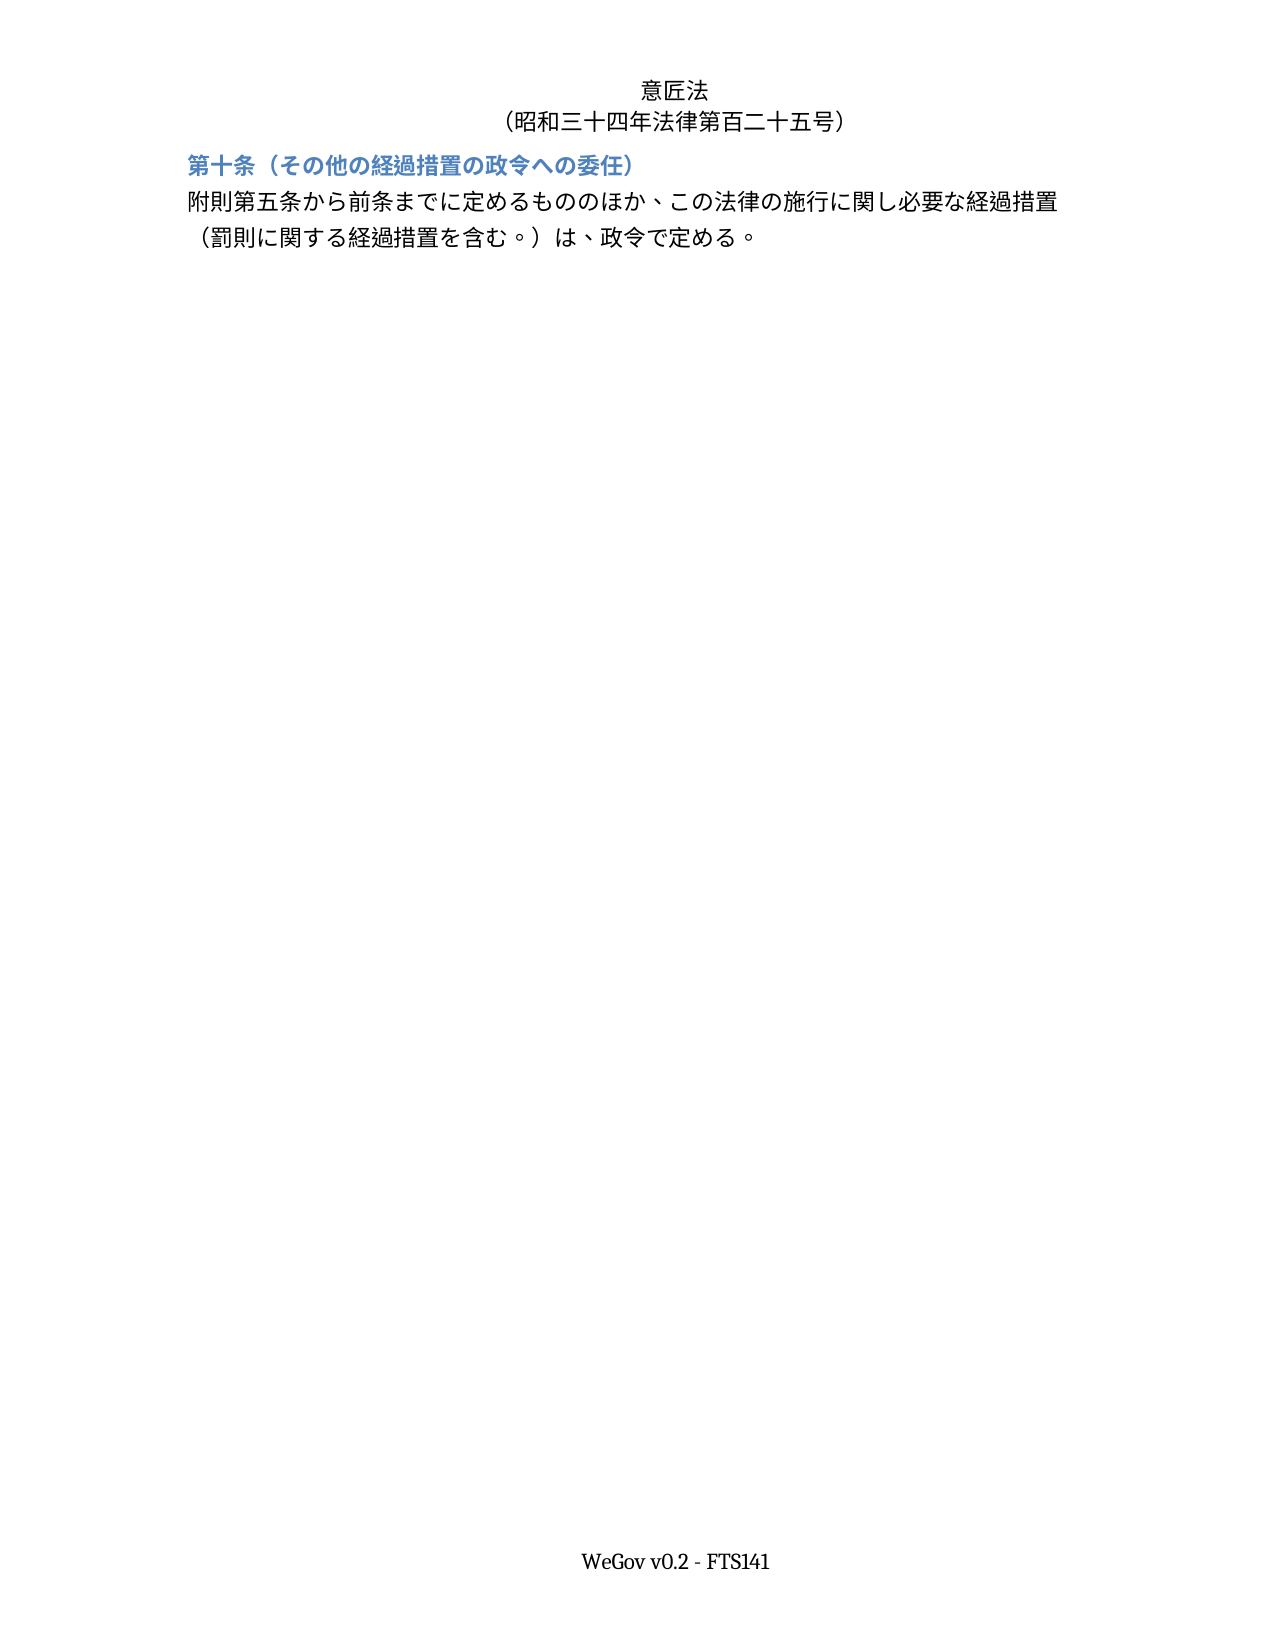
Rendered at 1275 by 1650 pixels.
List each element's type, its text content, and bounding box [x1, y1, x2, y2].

text 附則第五条から前条までに定めるもののほか、この法律の施行に関し必要な経過措置（罰則に関する経過措置を含む。）は、政令で定める。 [187, 186, 1087, 253]
subtitle 第十条（その他の経過措置の政令への委任） [187, 150, 1087, 181]
